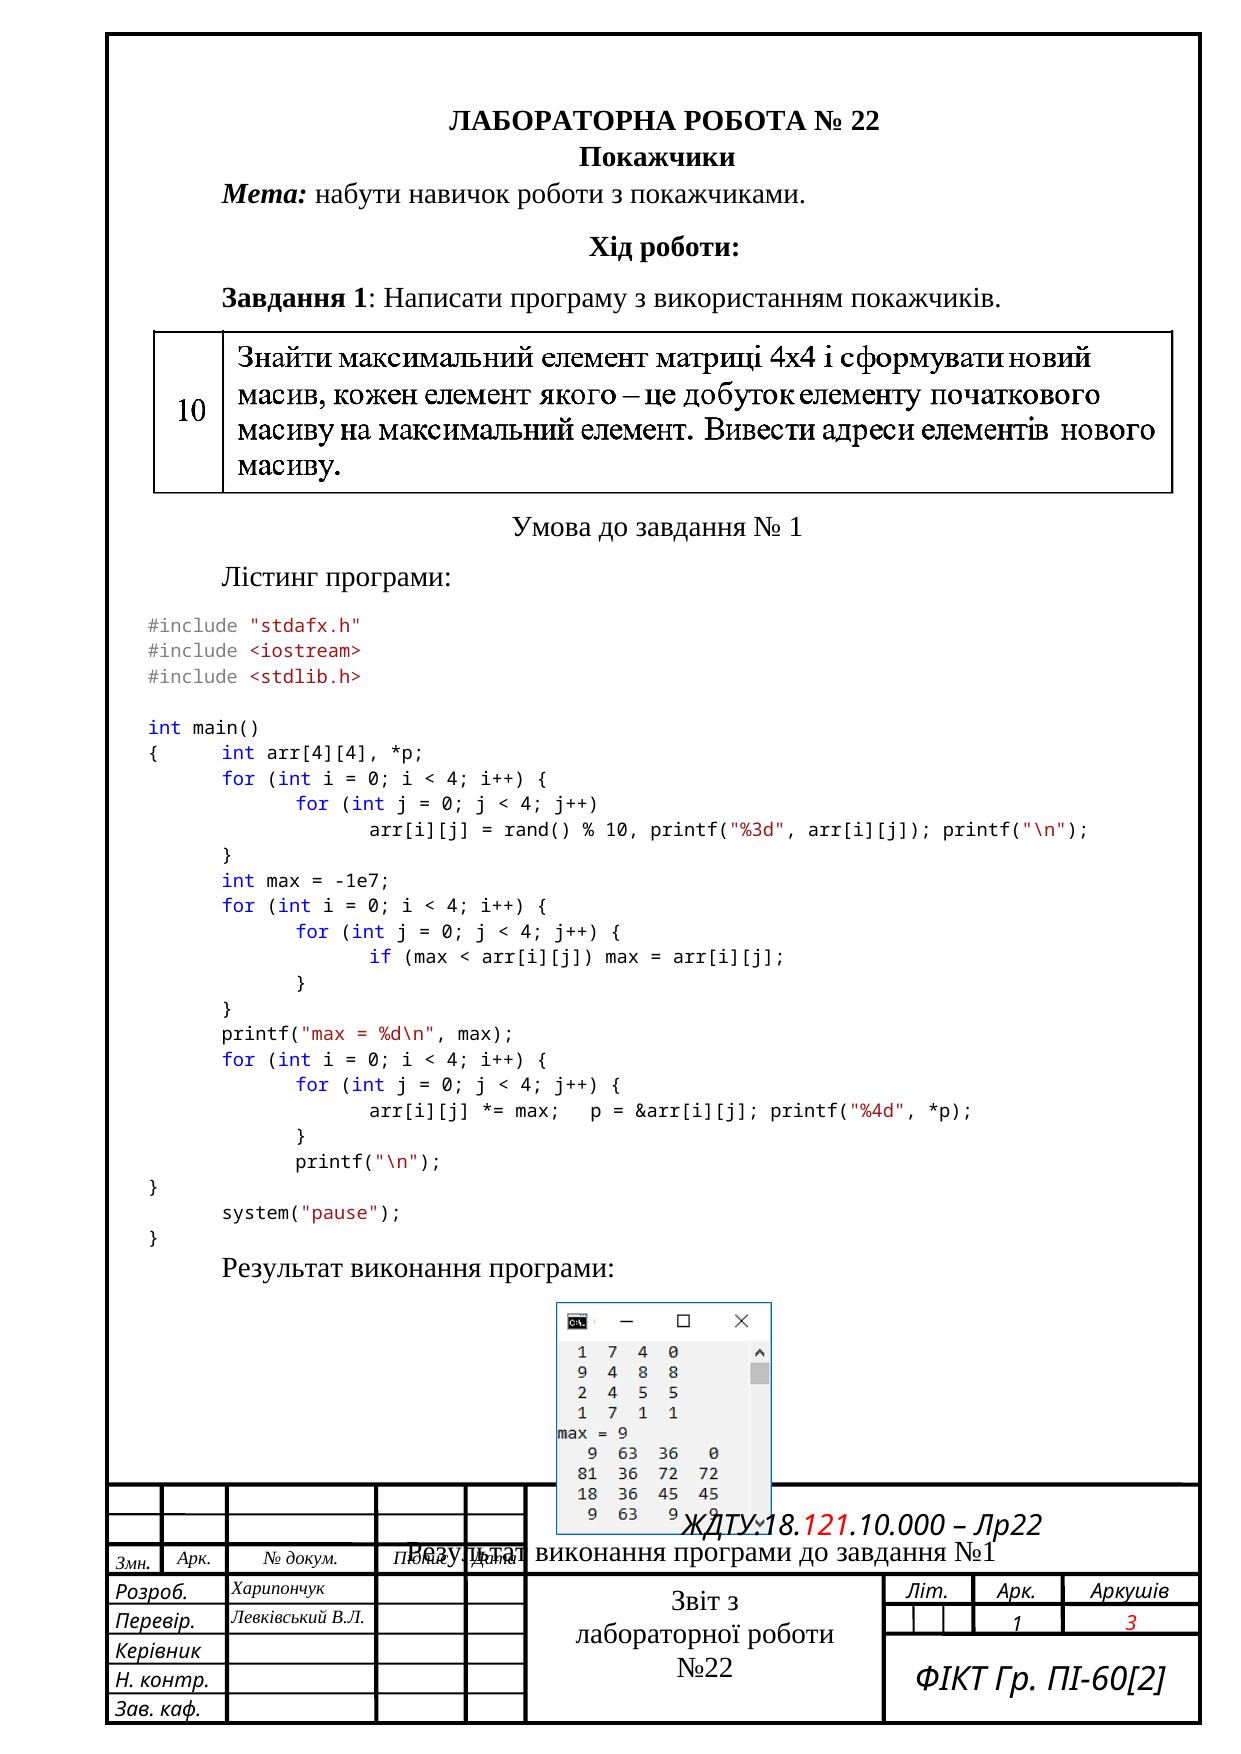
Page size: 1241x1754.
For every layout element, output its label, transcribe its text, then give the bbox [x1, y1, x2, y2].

text #include "stdafx.h" [148, 612, 1181, 638]
text } [148, 1122, 1181, 1148]
text Результат виконання програми: [148, 1250, 1181, 1284]
text for (int j = 0; j < 4; j++) { [148, 918, 1181, 944]
picture [730, 1516, 744, 1535]
text ЛАБОРАТОРНА РОБОТА № 22 [148, 103, 1181, 136]
text Завдання 1: Написати програму з використанням покажчиків. [148, 280, 1181, 313]
text Хід роботи: [148, 229, 1181, 263]
picture [708, 1517, 719, 1533]
text for (int j = 0; j < 4; j++) [148, 791, 1181, 816]
text system("pause"); [148, 1199, 1181, 1224]
text if (max < arr[i][j]) max = arr[i][j]; [148, 944, 1181, 969]
text printf("max = %d\n", max); [148, 1020, 1181, 1046]
text printf("\n"); [148, 1148, 1181, 1173]
picture [692, 1525, 699, 1535]
text for (int i = 0; i < 4; i++) { [148, 893, 1181, 918]
text int main() [148, 714, 1181, 740]
text #include <iostream> [148, 638, 1181, 663]
text Мета: набути навичок роботи з покажчиками. [148, 176, 1181, 209]
text for (int i = 0; i < 4; i++) { [148, 765, 1181, 791]
text Умова до завдання № 1 [133, 509, 1181, 542]
text arr[i][j] *= max; p = &arr[i][j]; printf("%4d", *p); [148, 1097, 1181, 1122]
text } [148, 995, 1181, 1020]
text { int arr[4][4], *p; [148, 740, 1181, 765]
picture [556, 1302, 772, 1535]
text Результат виконання програми до завдання №1 [148, 1534, 1181, 1568]
text Покажчики [133, 139, 1181, 173]
text arr[i][j] = rand() % 10, printf("%3d", arr[i][j]); printf("\n"); [148, 816, 1181, 842]
text } [148, 842, 1181, 867]
picture [683, 1525, 692, 1535]
text #include <stdlib.h> [148, 663, 1181, 689]
text } [148, 969, 1181, 995]
text for (int i = 0; i < 4; i++) { [148, 1046, 1181, 1071]
text } [148, 1224, 1181, 1250]
text for (int j = 0; j < 4; j++) { [148, 1071, 1181, 1097]
text int max = -1e7; [148, 867, 1181, 893]
text Лістинг програми: [148, 559, 1181, 593]
text } [148, 1173, 1181, 1199]
picture [147, 330, 1174, 495]
